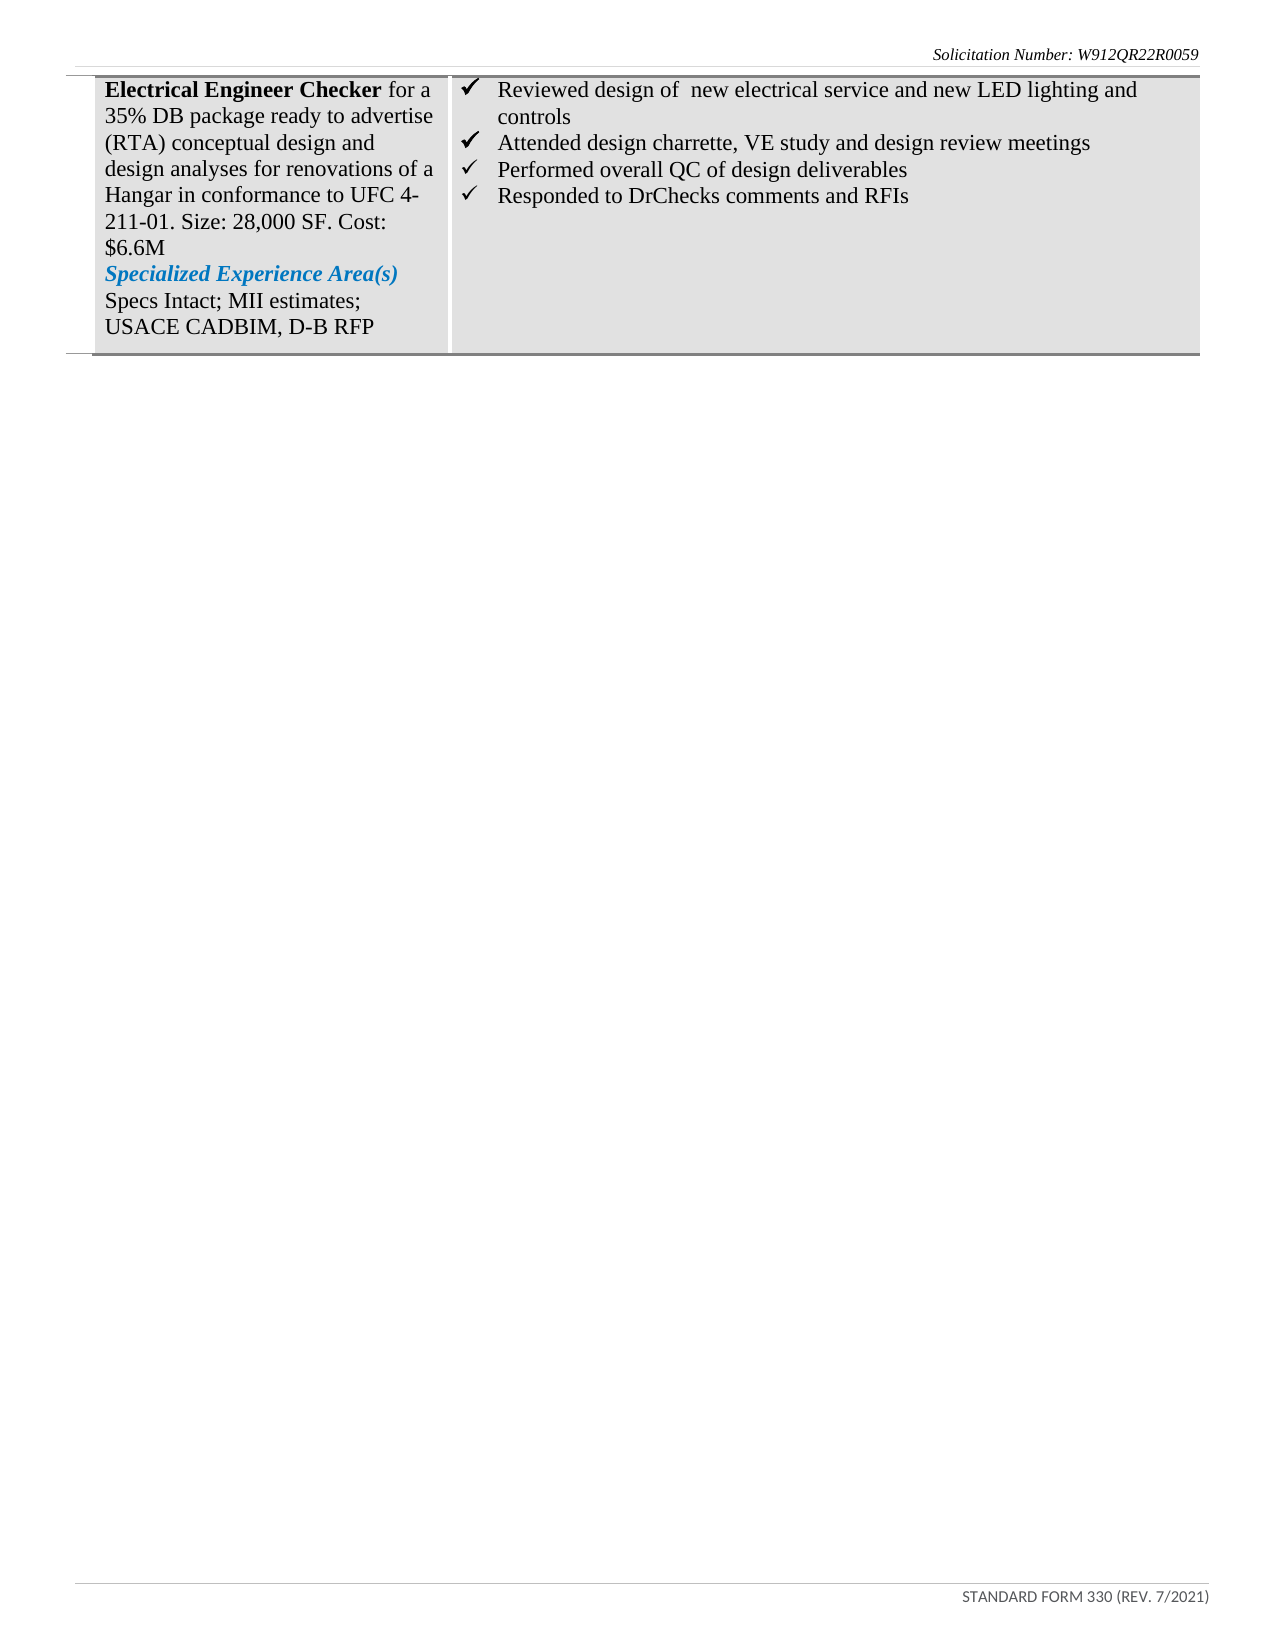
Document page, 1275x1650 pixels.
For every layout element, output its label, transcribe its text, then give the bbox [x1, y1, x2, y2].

table_cell Electrical Engineer Checker for a 35% DB package ready to advertise (RTA) conceptual design and design analyses for renovations of a Hangar in conformance to UFC 4-211-01. Size: 28,000 SF. Cost: $6.6M Specialized Experience Area(s) Specs Intact; MII estimates; USACE CADBIM, D-B RFP [95, 78, 448, 353]
table_cell Reviewed design of new electrical service and new LED lighting and controls Attended design charrette, VE study and design review meetings Performed overall QC of design deliverables Responded to DrChecks comments and RFIs [452, 78, 1200, 353]
